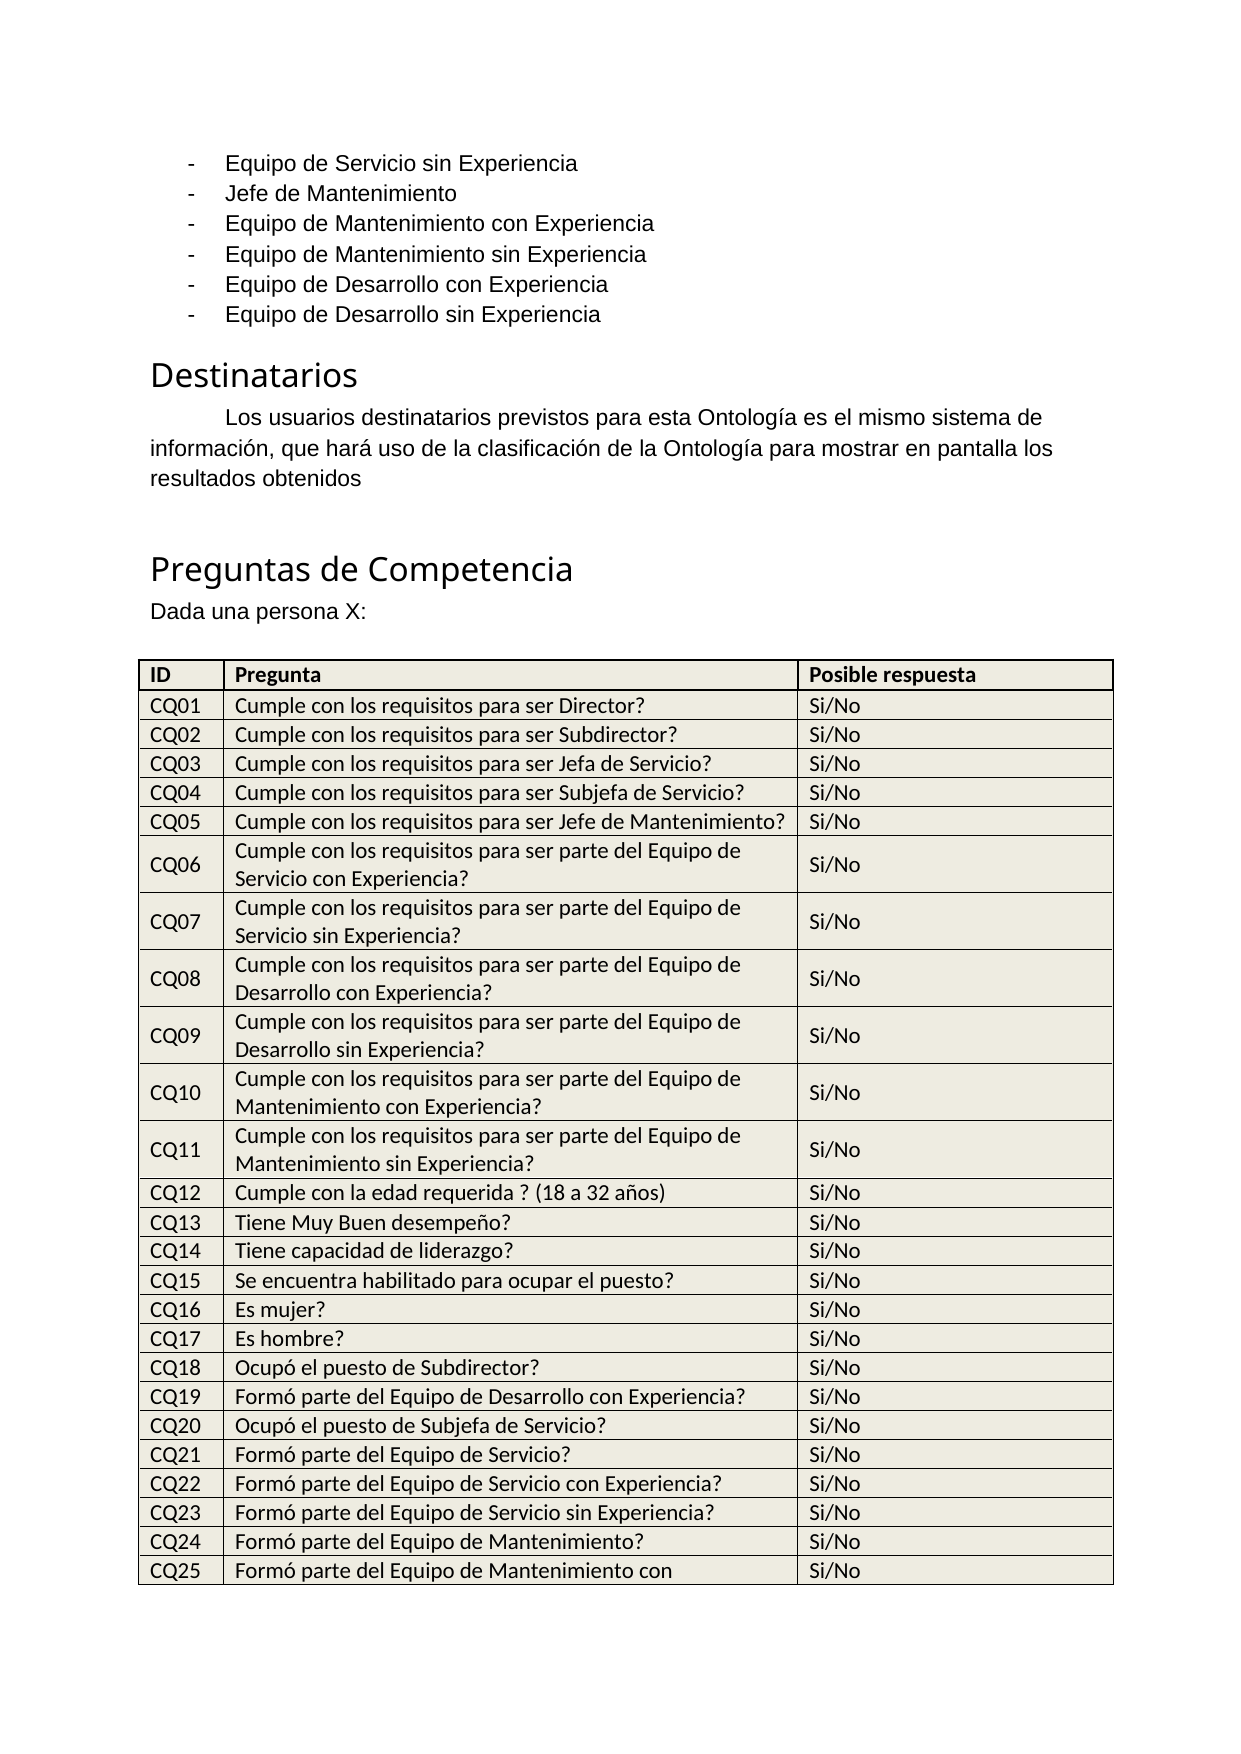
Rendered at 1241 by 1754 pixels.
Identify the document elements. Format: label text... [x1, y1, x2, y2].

table_cell CQ23 [139, 1497, 223, 1526]
table_cell Formó parte del Equipo de Mantenimiento? [224, 1527, 797, 1555]
table_cell Cumple con los requisitos para ser parte del Equipo de Desarrollo con Experiencia? [224, 950, 797, 1006]
table_cell Si/No [798, 1006, 1113, 1063]
table_cell Cumple con la edad requerida ? (18 a 32 años) [224, 1179, 797, 1207]
table_cell Formó parte del Equipo de Desarrollo con Experiencia? [224, 1382, 797, 1410]
table_cell Es mujer? [224, 1295, 797, 1323]
table_cell Formó parte del Equipo de Servicio con Experiencia? [224, 1469, 797, 1497]
table_cell Si/No [798, 748, 1113, 777]
table_cell CQ13 [139, 1207, 223, 1236]
subtitle Preguntas de Competencia [150, 546, 1090, 591]
table_cell Si/No [798, 1294, 1113, 1323]
table_cell Si/No [798, 1207, 1113, 1236]
table_cell Si/No [798, 1063, 1113, 1120]
table_cell Si/No [798, 1381, 1113, 1410]
table_cell Si/No [798, 1410, 1113, 1439]
table_cell CQ10 [139, 1063, 223, 1120]
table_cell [224, 1556, 797, 1584]
table_cell CQ12 [139, 1178, 223, 1207]
table_cell Cumple con los requisitos para ser parte del Equipo de Mantenimiento sin Experiencia? [224, 1121, 797, 1177]
table_cell CQ15 [139, 1265, 223, 1294]
table_cell CQ20 [139, 1410, 223, 1439]
table_cell CQ04 [139, 777, 223, 806]
table_cell CQ16 [139, 1294, 223, 1323]
table_cell Si/No [798, 691, 1113, 719]
table_cell CQ11 [139, 1120, 223, 1177]
table_cell CQ25 [139, 1555, 223, 1584]
table_cell Si/No [798, 806, 1113, 835]
table_cell Cumple con los requisitos para ser Director? [224, 691, 797, 719]
list Equipo de Desarrollo con Experiencia [187, 271, 1090, 297]
table_cell Es hombre? [224, 1324, 797, 1352]
table_cell Se encuentra habilitado para ocupar el puesto? [224, 1266, 797, 1294]
table_cell CQ01 [139, 691, 223, 719]
table_cell Si/No [798, 1468, 1113, 1497]
table_cell CQ08 [139, 949, 223, 1006]
table_cell Si/No [798, 1236, 1113, 1265]
table_cell CQ19 [139, 1381, 223, 1410]
table_cell Si/No [798, 1497, 1113, 1526]
table_cell Si/No [798, 1555, 1113, 1584]
table_cell Si/No [798, 719, 1113, 748]
table_cell Tiene capacidad de liderazgo? [224, 1237, 797, 1265]
table_cell Cumple con los requisitos para ser parte del Equipo de Mantenimiento con Experiencia? [224, 1064, 797, 1120]
table_cell Si/No [798, 1526, 1113, 1555]
table_cell CQ22 [139, 1468, 223, 1497]
text Dada una persona X: [150, 598, 1090, 624]
table_cell Cumple con los requisitos para ser Jefa de Servicio? [224, 749, 797, 777]
table_cell Cumple con los requisitos para ser Subjefa de Servicio? [224, 778, 797, 806]
table_cell Si/No [798, 1265, 1113, 1294]
table_cell CQ09 [139, 1006, 223, 1063]
list Equipo de Mantenimiento con Experiencia [187, 210, 1090, 237]
subtitle Destinatarios [150, 352, 1090, 397]
table_cell CQ14 [139, 1236, 223, 1265]
table_cell Cumple con los requisitos para ser Subdirector? [224, 720, 797, 748]
table_cell CQ06 [139, 835, 223, 892]
table_header ID [140, 661, 223, 689]
table_cell Si/No [798, 1439, 1113, 1468]
table_cell CQ21 [139, 1439, 223, 1468]
table_cell Formó parte del Equipo de Servicio? [224, 1440, 797, 1468]
table_cell CQ05 [139, 806, 223, 835]
list Jefe de Mantenimiento [187, 180, 1090, 207]
table_cell Si/No [798, 1178, 1113, 1207]
table_header Posible respuesta [799, 661, 1112, 689]
table_cell CQ17 [139, 1323, 223, 1352]
table_cell CQ18 [139, 1352, 223, 1381]
table_cell Si/No [798, 777, 1113, 806]
table_cell Si/No [798, 1323, 1113, 1352]
table_cell Ocupó el puesto de Subdirector? [224, 1353, 797, 1381]
table_cell CQ03 [139, 748, 223, 777]
table_cell Cumple con los requisitos para ser parte del Equipo de Servicio con Experiencia? [224, 836, 797, 892]
table_cell Formó parte del Equipo de Servicio sin Experiencia? [224, 1498, 797, 1526]
table_cell Cumple con los requisitos para ser parte del Equipo de Servicio sin Experiencia? [224, 893, 797, 949]
list Equipo de Desarrollo sin Experiencia [187, 301, 1090, 327]
table_cell CQ02 [139, 719, 223, 748]
table_cell Cumple con los requisitos para ser parte del Equipo de Desarrollo sin Experiencia? [224, 1007, 797, 1063]
table_cell Tiene Muy Buen desempeño? [224, 1208, 797, 1236]
table_cell Si/No [798, 835, 1113, 892]
text Los usuarios destinatarios previstos para esta Ontología es el mismo sistema de información, que hará uso de la clasificación de la Ontología para mostrar en pantalla los resultados obtenidos [150, 404, 1090, 491]
table_header Pregunta [225, 661, 797, 689]
table_cell Si/No [798, 892, 1113, 949]
table_cell Si/No [798, 1120, 1113, 1177]
table_cell Si/No [798, 1352, 1113, 1381]
list Equipo de Servicio sin Experiencia [187, 150, 1090, 176]
table_cell CQ24 [139, 1526, 223, 1555]
table_cell Ocupó el puesto de Subjefa de Servicio? [224, 1411, 797, 1439]
table_cell Cumple con los requisitos para ser Jefe de Mantenimiento? [224, 807, 797, 835]
table_cell Si/No [798, 949, 1113, 1006]
list Equipo de Mantenimiento sin Experiencia [187, 241, 1090, 267]
table_cell CQ07 [139, 892, 223, 949]
